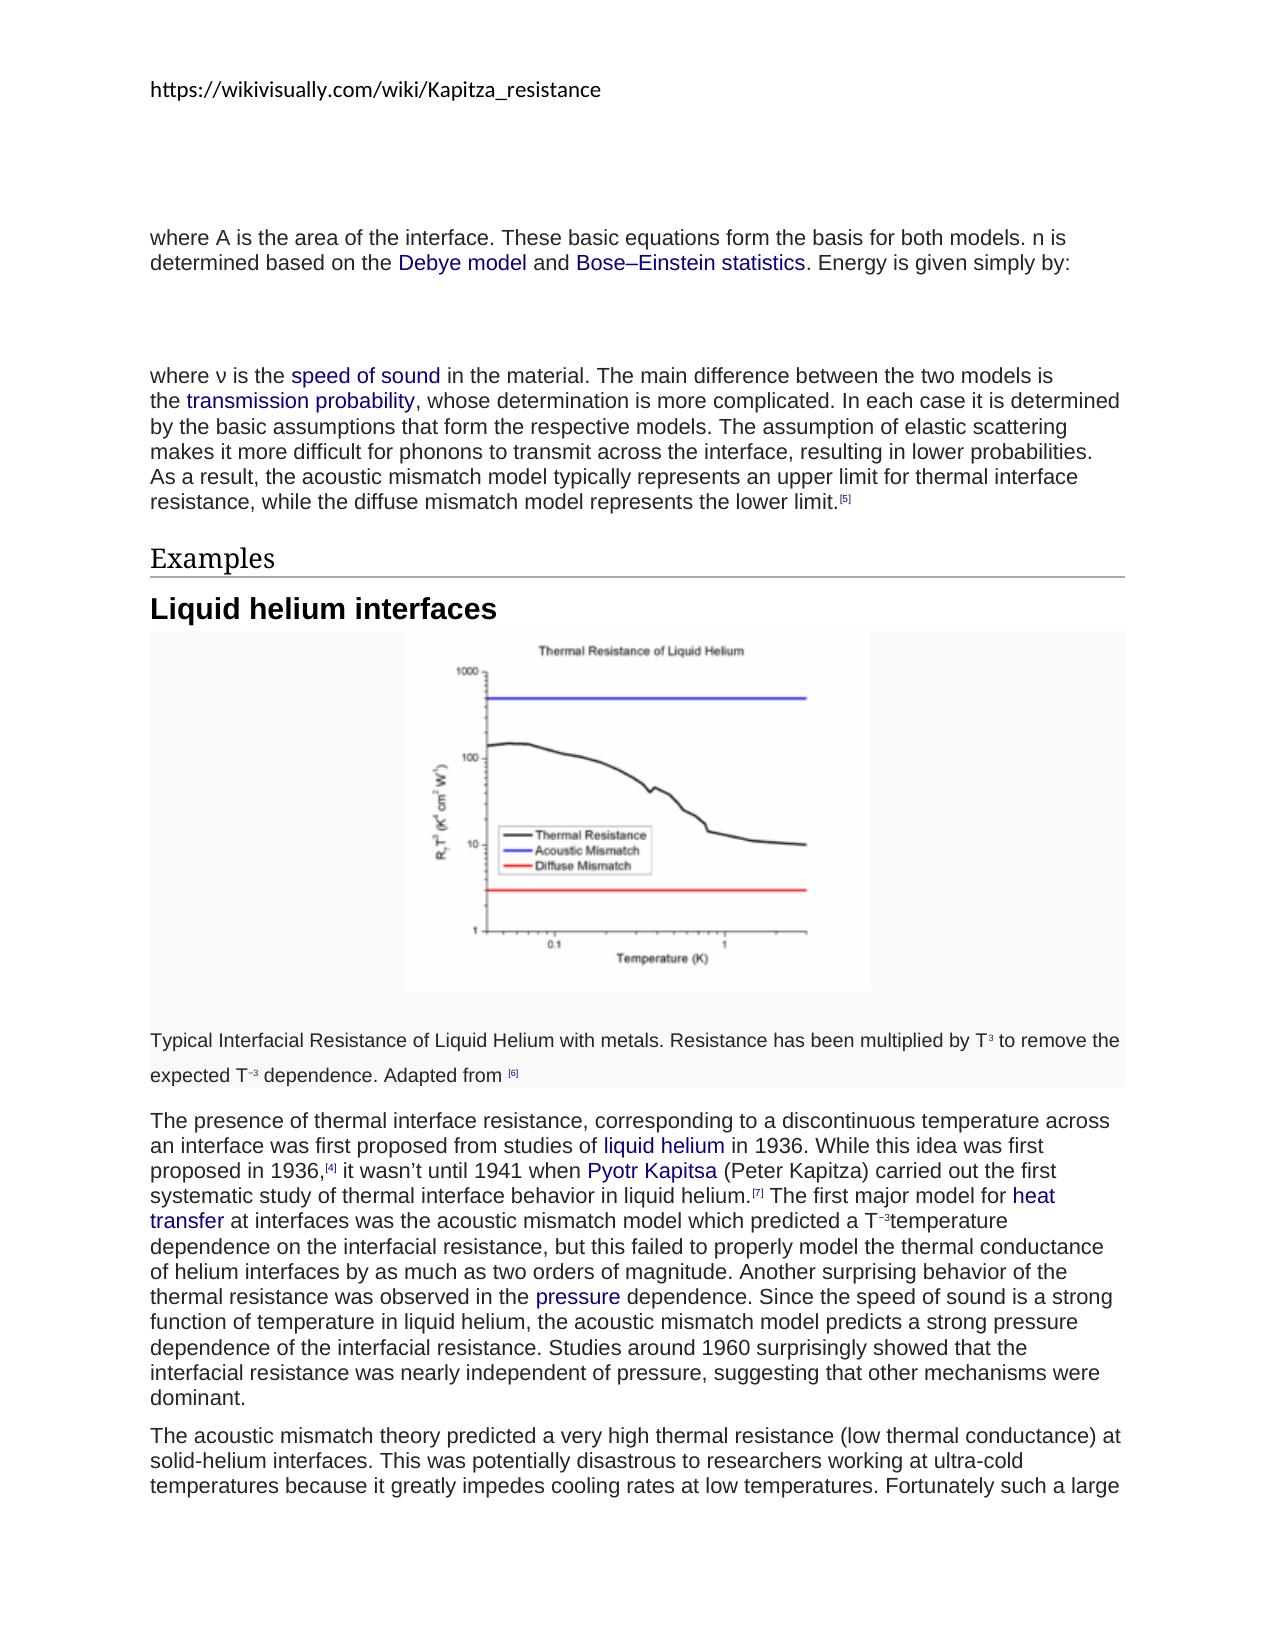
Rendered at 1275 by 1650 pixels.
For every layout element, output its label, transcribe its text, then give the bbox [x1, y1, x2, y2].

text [150, 1423, 1125, 1498]
text where A is the area of the interface. These basic equations form the basis for both models. n is determined based on the Debye model and Bose–Einstein statistics. Energy is given simply by: [150, 225, 1125, 276]
text where ν is the speed of sound in the material. The main difference between the two models is the transmission probability, whose determination is more complicated. In each case it is determined by the basic assumptions that form the respective models. The assumption of elastic scattering makes it more difficult for phonons to transmit across the interface, resulting in lower probabilities. As a result, the acoustic mismatch model typically represents an upper limit for thermal interface resistance, while the diffuse mismatch model represents the lower limit.[5] [150, 363, 1125, 514]
picture [403, 630, 872, 992]
text The presence of thermal interface resistance, corresponding to a discontinuous temperature across an interface was first proposed from studies of liquid helium in 1936. While this idea was first proposed in 1936,[4] it wasn’t until 1941 when Pyotr Kapitsa (Peter Kapitza) carried out the first systematic study of thermal interface behavior in liquid helium.[7] The first major model for heat transfer at interfaces was the acoustic mismatch model which predicted a T−3temperature dependence on the interfacial resistance, but this failed to properly model the thermal conductance of helium interfaces by as much as two orders of magnitude. Another surprising behavior of the thermal resistance was observed in the pressure dependence. Since the speed of sound is a strong function of temperature in liquid helium, the acoustic mismatch model predicts a strong pressure dependence of the interfacial resistance. Studies around 1960 surprisingly showed that the interfacial resistance was nearly independent of pressure, suggesting that other mechanisms were dominant. [150, 1108, 1125, 1410]
subtitle Liquid helium interfaces [150, 591, 1125, 626]
text Typical Interfacial Resistance of Liquid Helium with metals. Resistance has been multiplied by T3 to remove the expected T−3 dependence. Adapted from [6] [150, 1017, 1125, 1087]
subtitle Examples [150, 539, 1125, 576]
